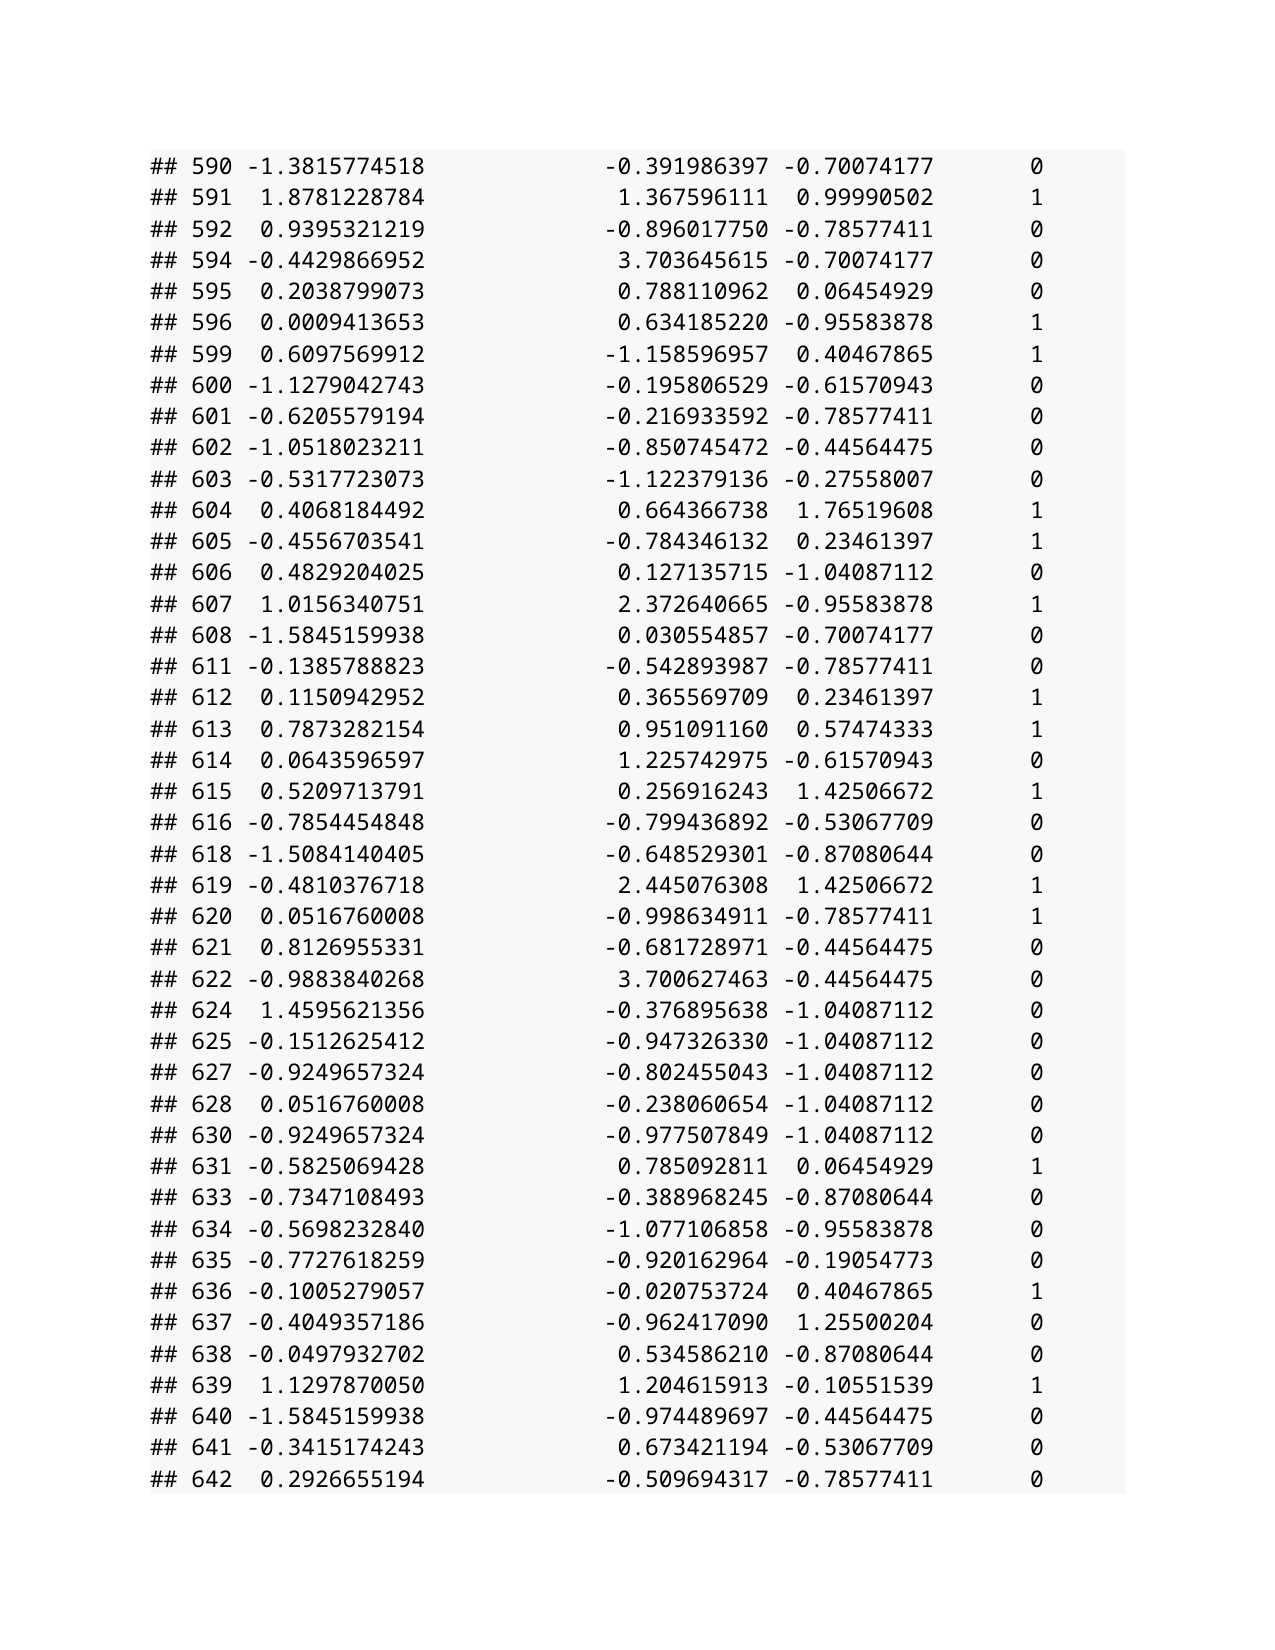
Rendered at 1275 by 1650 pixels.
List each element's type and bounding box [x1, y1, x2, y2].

text [150, 150, 1125, 1494]
